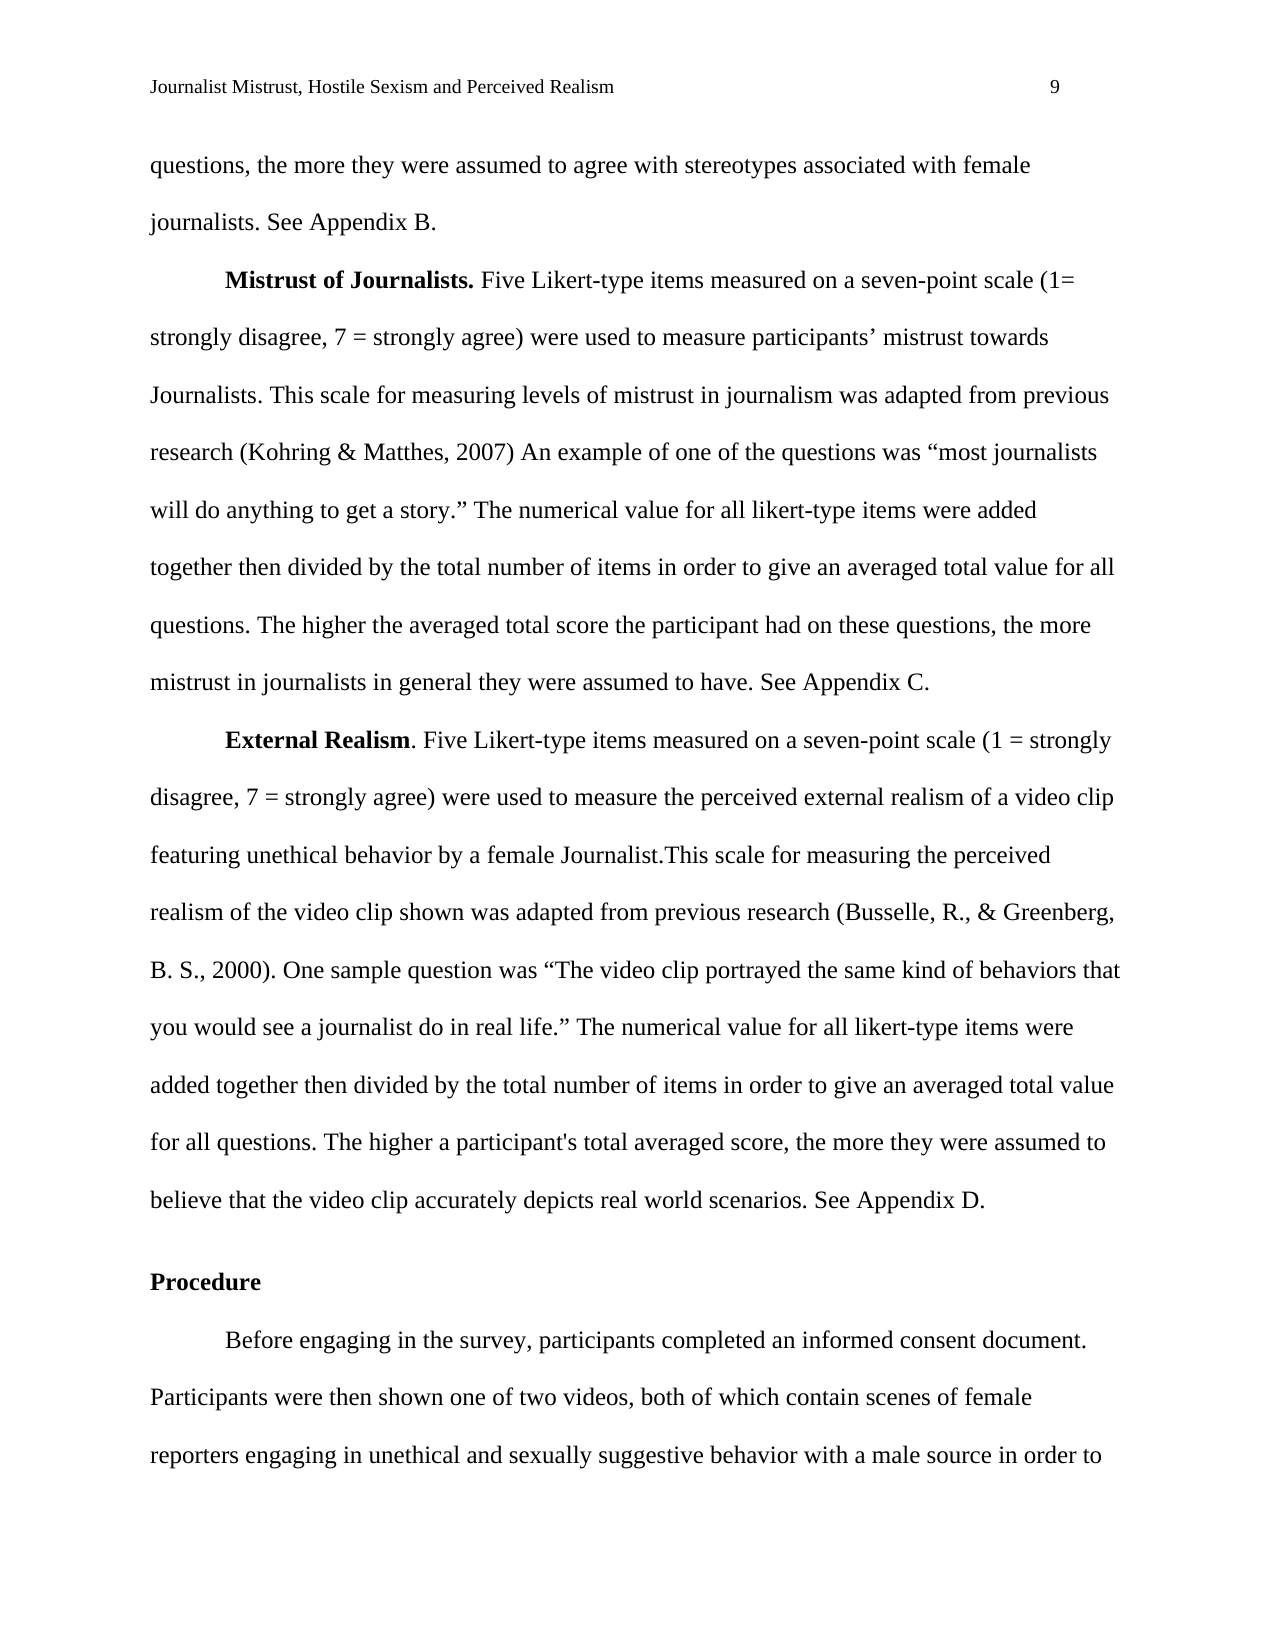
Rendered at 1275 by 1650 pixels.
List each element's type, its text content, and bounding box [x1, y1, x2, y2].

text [150, 150, 1125, 236]
text External Realism. Five Likert-type items measured on a seven-point scale (1 = strongly disagree, 7 = strongly agree) were used to measure the perceived external realism of a video clip featuring unethical behavior by a female Journalist.This scale for measuring the perceived realism of the video clip shown was adapted from previous research (Busselle, R., & Greenberg, B. S., 2000). One sample question was “The video clip portrayed the same kind of behaviors that you would see a journalist do in real life.” The numerical value for all likert-type items were added together then divided by the total number of items in order to give an averaged total value for all questions. The higher a participant's total averaged score, the more they were assumed to believe that the video clip accurately depicts real world scenarios. See Appendix D. [150, 725, 1125, 1214]
text Mistrust of Journalists. Five Likert-type items measured on a seven-point scale (1= strongly disagree, 7 = strongly agree) were used to measure participants’ mistrust towards Journalists. This scale for measuring levels of mistrust in journalism was adapted from previous research (Kohring & Matthes, 2007) An example of one of the questions was “most journalists will do anything to get a story.” The numerical value for all likert-type items were added together then divided by the total number of items in order to give an averaged total value for all questions. The higher the averaged total score the participant had on these questions, the more mistrust in journalists in general they were assumed to have. See Appendix C. [150, 265, 1125, 696]
text Procedure [150, 1267, 1125, 1296]
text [150, 1325, 1125, 1469]
